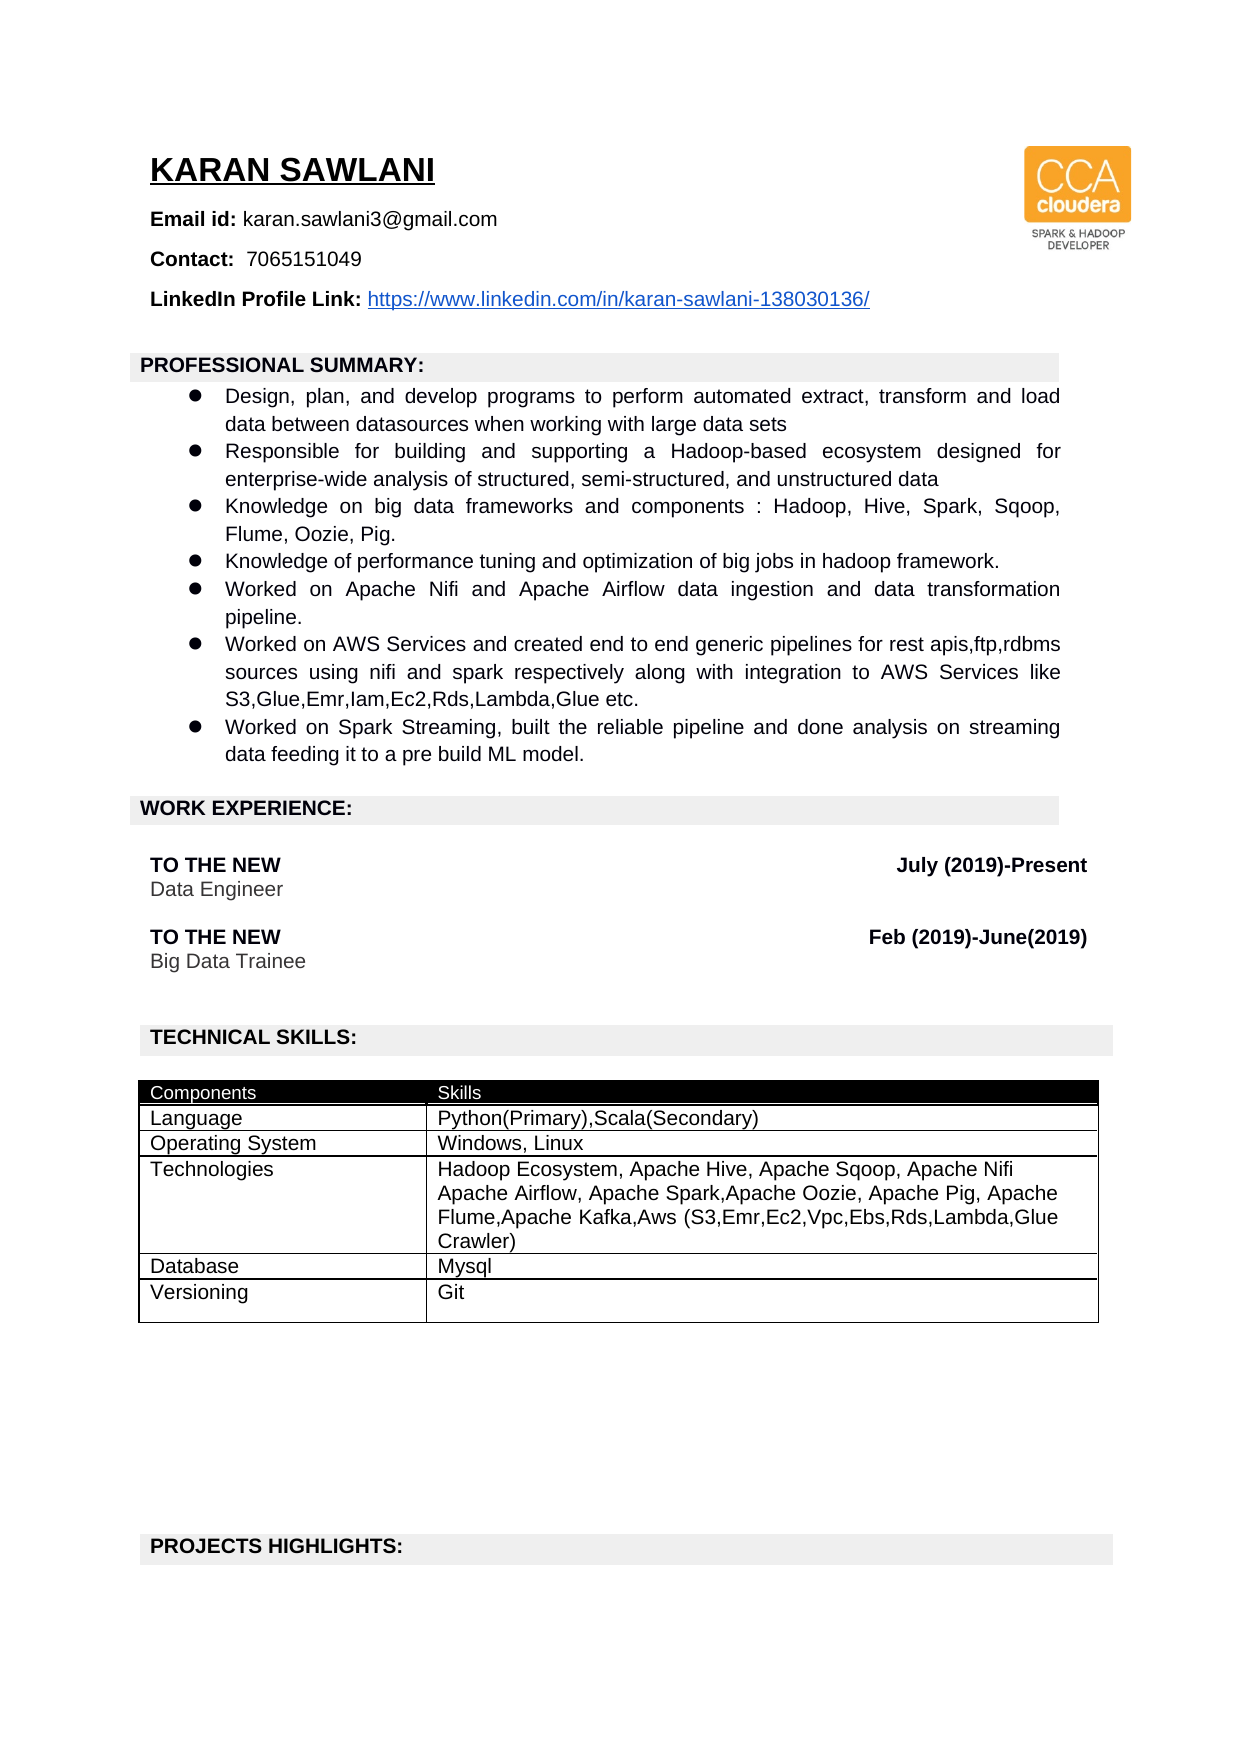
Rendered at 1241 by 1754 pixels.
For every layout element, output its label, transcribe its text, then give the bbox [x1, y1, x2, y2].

list Knowledge of performance tuning and optimization of big jobs in hadoop framework. [187, 549, 1062, 573]
text TO THE NEW July (2019)-Present [150, 853, 1062, 877]
list Worked on Spark Streaming, built the reliable pipeline and done analysis on streaming data feeding it to a pre build ML model. [187, 714, 1062, 766]
list Design, plan, and develop programs to perform automated extract, transform and load data between datasources when working with large data sets [187, 384, 1062, 436]
table_cell Operating System [140, 1131, 426, 1155]
table_header Components [140, 1082, 425, 1103]
list Worked on Apache Nifi and Apache Airflow data ingestion and data transformation pipeline. [187, 577, 1062, 628]
table_cell Versioning [140, 1280, 426, 1322]
table_cell Database [140, 1254, 426, 1278]
table_cell Windows, Linux [427, 1130, 1098, 1155]
list Responsible for building and supporting a Hadoop-based ecosystem designed for enterprise-wide analysis of structured, semi-structured, and unstructured data [187, 439, 1062, 491]
text Data Engineer [150, 877, 1062, 901]
text Contact: 7065151049 [150, 247, 1090, 271]
text Email id: karan.sawlani3@gmail.com [150, 207, 1024, 231]
list Knowledge on big data frameworks and components : Hadoop, Hive, Spark, Sqoop, Flume, Oozie, Pig. [187, 494, 1062, 546]
table_header PROJECTS HIGHLIGHTS: [140, 1534, 1113, 1565]
picture [1024, 146, 1132, 254]
table_cell Language [140, 1106, 426, 1129]
table_cell Mysql [427, 1253, 1098, 1278]
text KARAN SAWLANI [150, 150, 1024, 188]
text Big Data Trainee [150, 949, 1062, 973]
list Worked on AWS Services and created end to end generic pipelines for rest apis,ftp,rdbms sources using nifi and spark respectively along with integration to AWS Services like S3,Glue,Emr,Iam,Ec2,Rds,Lambda,Glue etc. [187, 632, 1062, 711]
table_header WORK EXPERIENCE: [130, 796, 1059, 825]
table_header PROFESSIONAL SUMMARY: [130, 353, 1059, 382]
table_cell Hadoop Ecosystem, Apache Hive, Apache Sqoop, Apache Nifi Apache Airflow, Apache Spark,Apache Oozie, Apache Pig, Apache Flume,Apache Kafka,Aws (S3,Emr,Ec2,Vpc,Ebs,Rds,Lambda,Glue Crawler) [427, 1155, 1098, 1252]
text LinkedIn Profile Link: https://www.linkedin.com/in/karan-sawlani-138030136/ [150, 287, 1090, 311]
text TO THE NEW Feb (2019)-June(2019) [150, 925, 1062, 949]
table_header TECHNICAL SKILLS: [140, 1025, 1113, 1056]
table_header Skills [428, 1082, 1097, 1103]
table_cell Git [427, 1278, 1098, 1322]
table_cell Technologies [140, 1157, 426, 1252]
table_cell Python(Primary),Scala(Secondary) [427, 1106, 1098, 1129]
